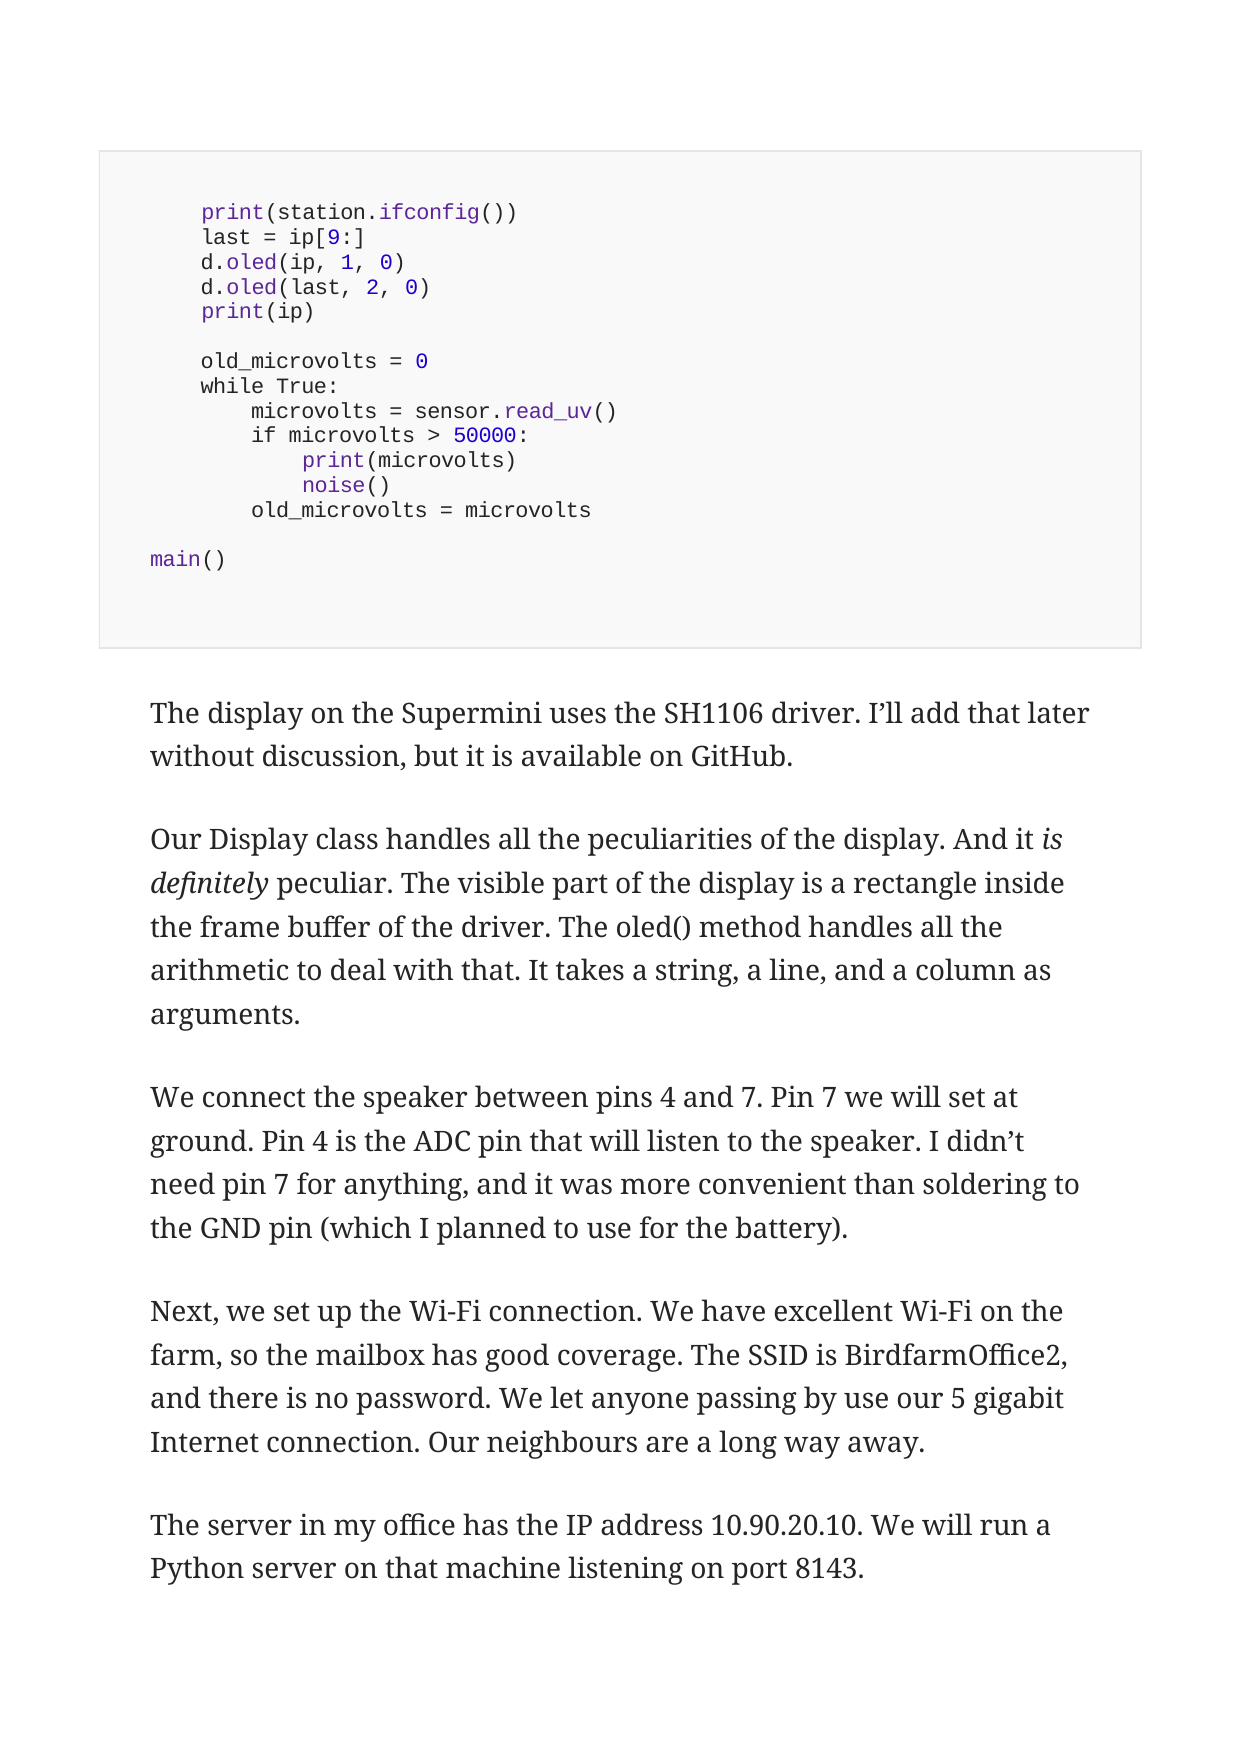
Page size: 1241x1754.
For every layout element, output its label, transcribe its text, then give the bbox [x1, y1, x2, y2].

text The display on the Supermini uses the SH1106 driver. I’ll add that later without discussion, but it is available on GitHub. [150, 688, 1090, 775]
text Next, we set up the Wi-Fi connection. We have excellent Wi-Fi on the farm, so the mailbox has good coverage. The SSID is BirdfarmOffice2, and there is no password. We let anyone passing by use our 5 gigabit Internet connection. Our neighbours are a long way away. [150, 1286, 1090, 1461]
text The server in my office has the IP address 10.90.20.10. We will run a Python server on that machine listening on port 8143. [150, 1500, 1090, 1587]
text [100, 152, 1140, 647]
text Our Display class handles all the peculiarities of the display. And it is definitely peculiar. The visible part of the display is a rectangle inside the frame buffer of the driver. The oled() method handles all the arithmetic to deal with that. It takes a string, a line, and a column as arguments. [150, 814, 1090, 1033]
text We connect the speaker between pins 4 and 7. Pin 7 we will set at ground. Pin 4 is the ADC pin that will listen to the speaker. I didn’t need pin 7 for anything, and it was more convenient than soldering to the GND pin (which I planned to use for the battery). [150, 1072, 1090, 1247]
